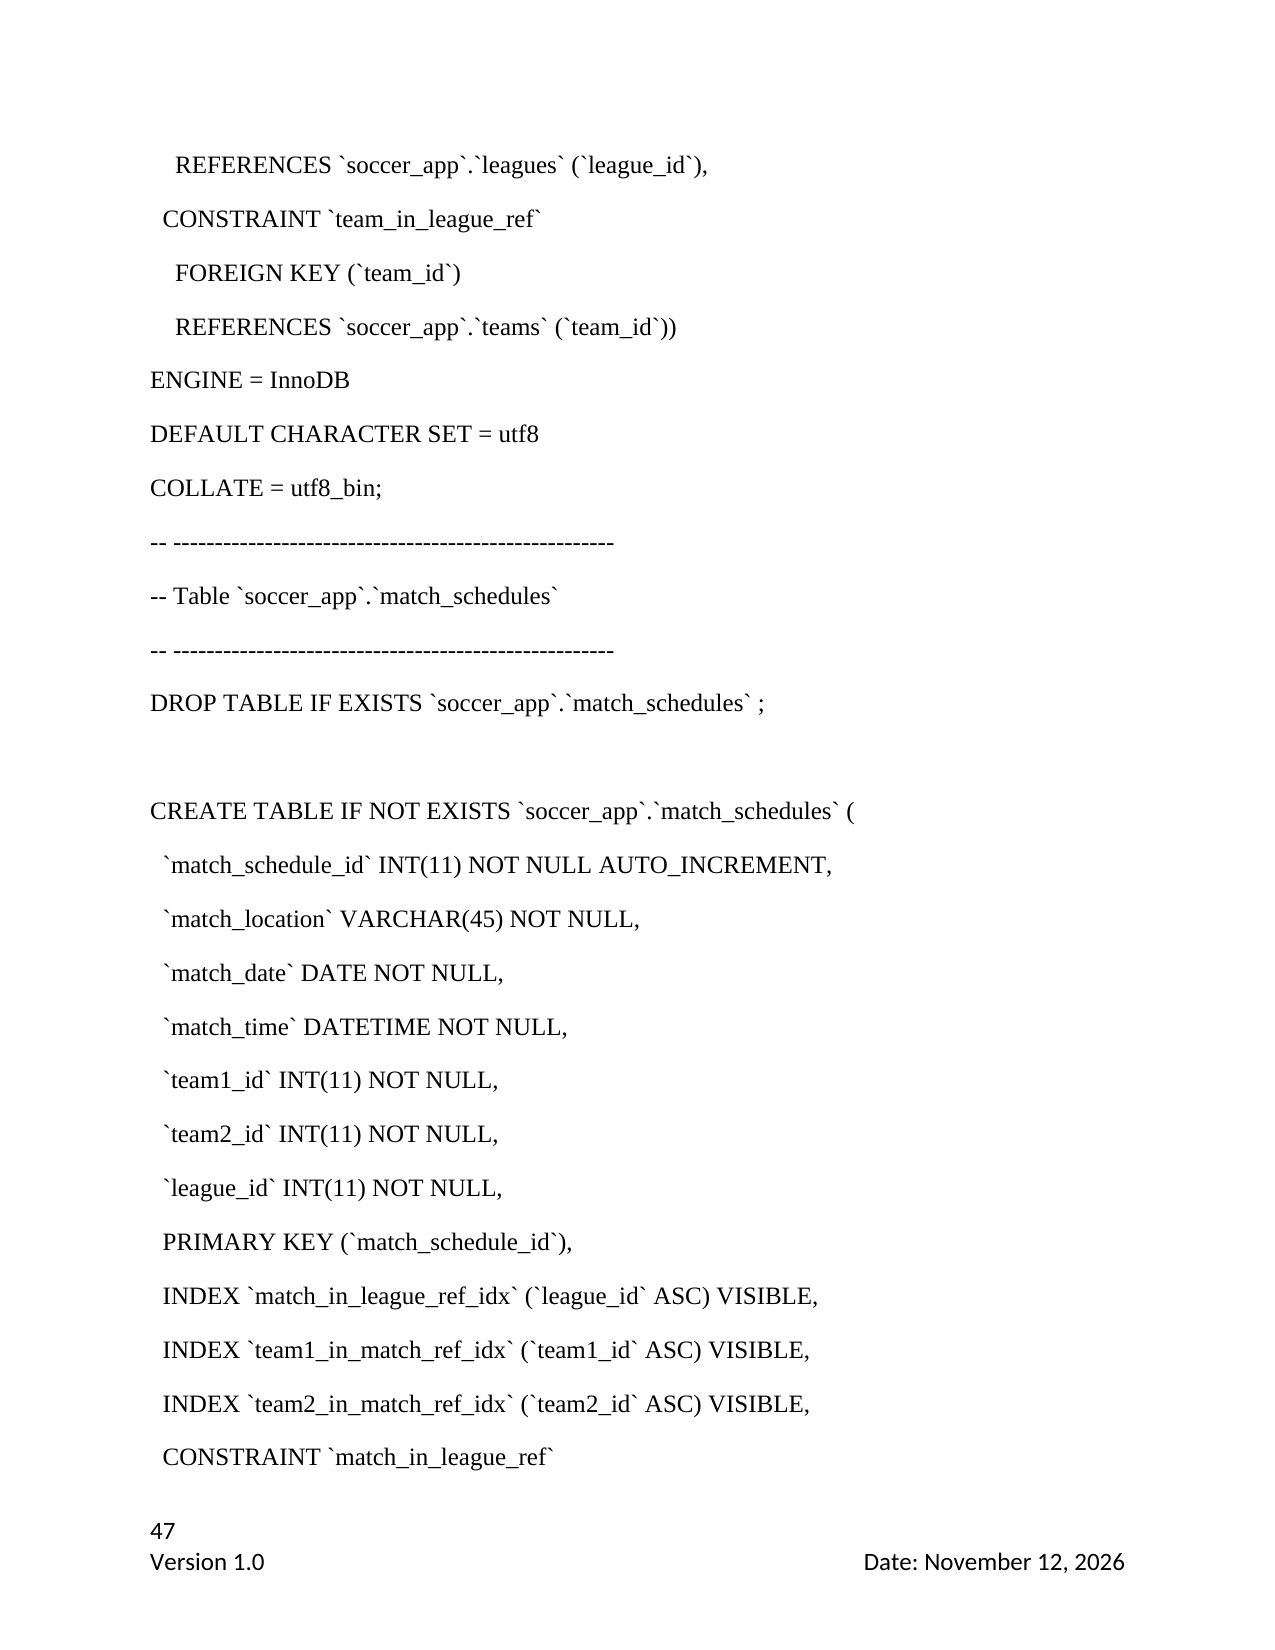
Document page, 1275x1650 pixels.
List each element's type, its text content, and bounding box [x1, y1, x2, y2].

text FOREIGN KEY (`team_id`) [150, 258, 1125, 286]
text `match_schedule_id` INT(11) NOT NULL AUTO_INCREMENT, [150, 850, 1125, 879]
text CONSTRAINT `match_in_league_ref` [150, 1442, 1125, 1471]
text `match_location` VARCHAR(45) NOT NULL, [150, 904, 1125, 933]
text COLLATE = utf8_bin; [150, 473, 1125, 502]
text `team1_id` INT(11) NOT NULL, [150, 1066, 1125, 1094]
text INDEX `team1_in_match_ref_idx` (`team1_id` ASC) VISIBLE, [150, 1335, 1125, 1363]
text CONSTRAINT `team_in_league_ref` [150, 204, 1125, 233]
text -- ----------------------------------------------------- [150, 527, 1125, 556]
text ENGINE = InnoDB [150, 365, 1125, 394]
text `team2_id` INT(11) NOT NULL, [150, 1119, 1125, 1148]
text REFERENCES `soccer_app`.`leagues` (`league_id`), [150, 150, 1125, 179]
text `league_id` INT(11) NOT NULL, [150, 1173, 1125, 1202]
text `match_time` DATETIME NOT NULL, [150, 1012, 1125, 1040]
text `match_date` DATE NOT NULL, [150, 958, 1125, 987]
text INDEX `match_in_league_ref_idx` (`league_id` ASC) VISIBLE, [150, 1281, 1125, 1310]
text REFERENCES `soccer_app`.`teams` (`team_id`)) [150, 312, 1125, 340]
text DROP TABLE IF EXISTS `soccer_app`.`match_schedules` ; [150, 688, 1125, 717]
text DEFAULT CHARACTER SET = utf8 [150, 419, 1125, 448]
text -- ----------------------------------------------------- [150, 635, 1125, 663]
text CREATE TABLE IF NOT EXISTS `soccer_app`.`match_schedules` ( [150, 796, 1125, 825]
text INDEX `team2_in_match_ref_idx` (`team2_id` ASC) VISIBLE, [150, 1389, 1125, 1417]
text -- Table `soccer_app`.`match_schedules` [150, 581, 1125, 609]
text PRIMARY KEY (`match_schedule_id`), [150, 1227, 1125, 1256]
